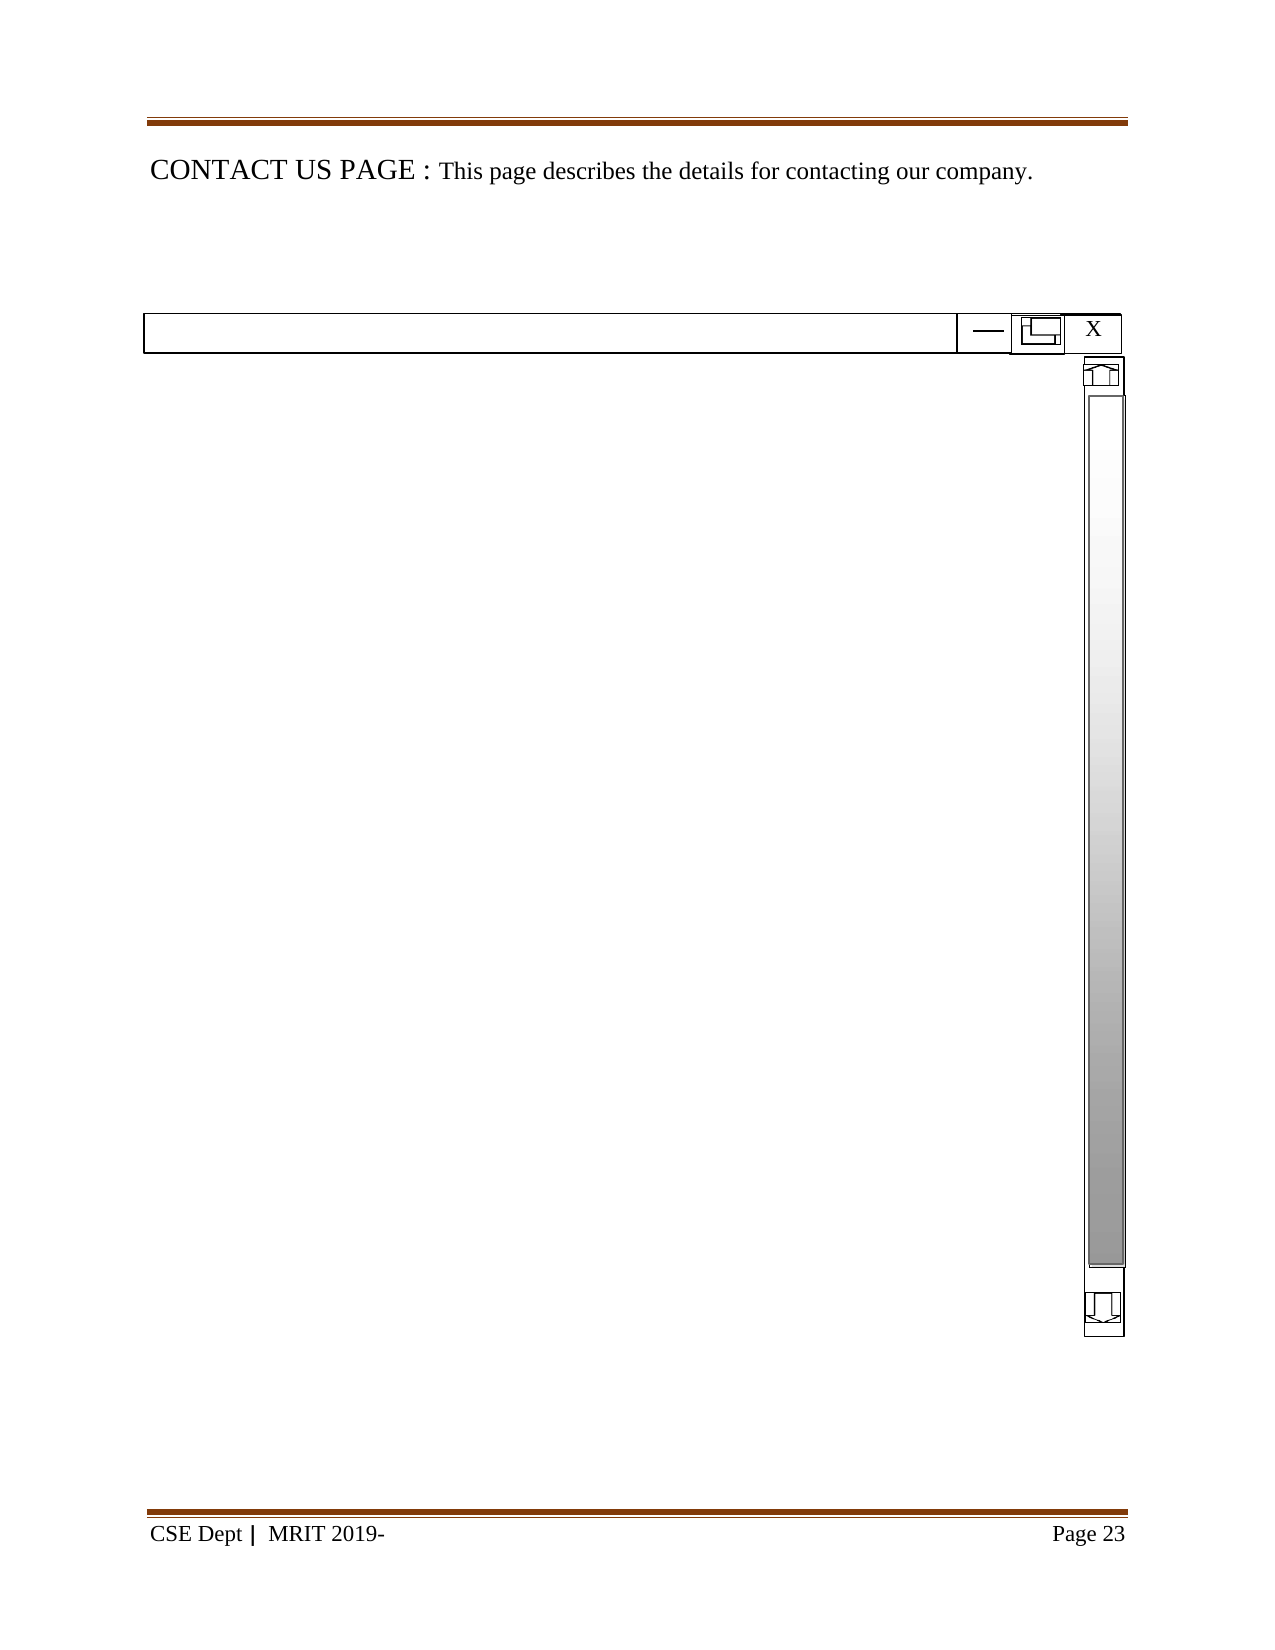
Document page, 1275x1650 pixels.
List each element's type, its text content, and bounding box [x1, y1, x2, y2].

text CONTACT US PAGE : This page describes the details for contacting our company. [150, 152, 1130, 186]
picture [1022, 318, 1060, 344]
picture [1090, 397, 1122, 1263]
picture [1090, 396, 1125, 1267]
picture [1086, 1293, 1120, 1322]
picture [1084, 365, 1118, 385]
